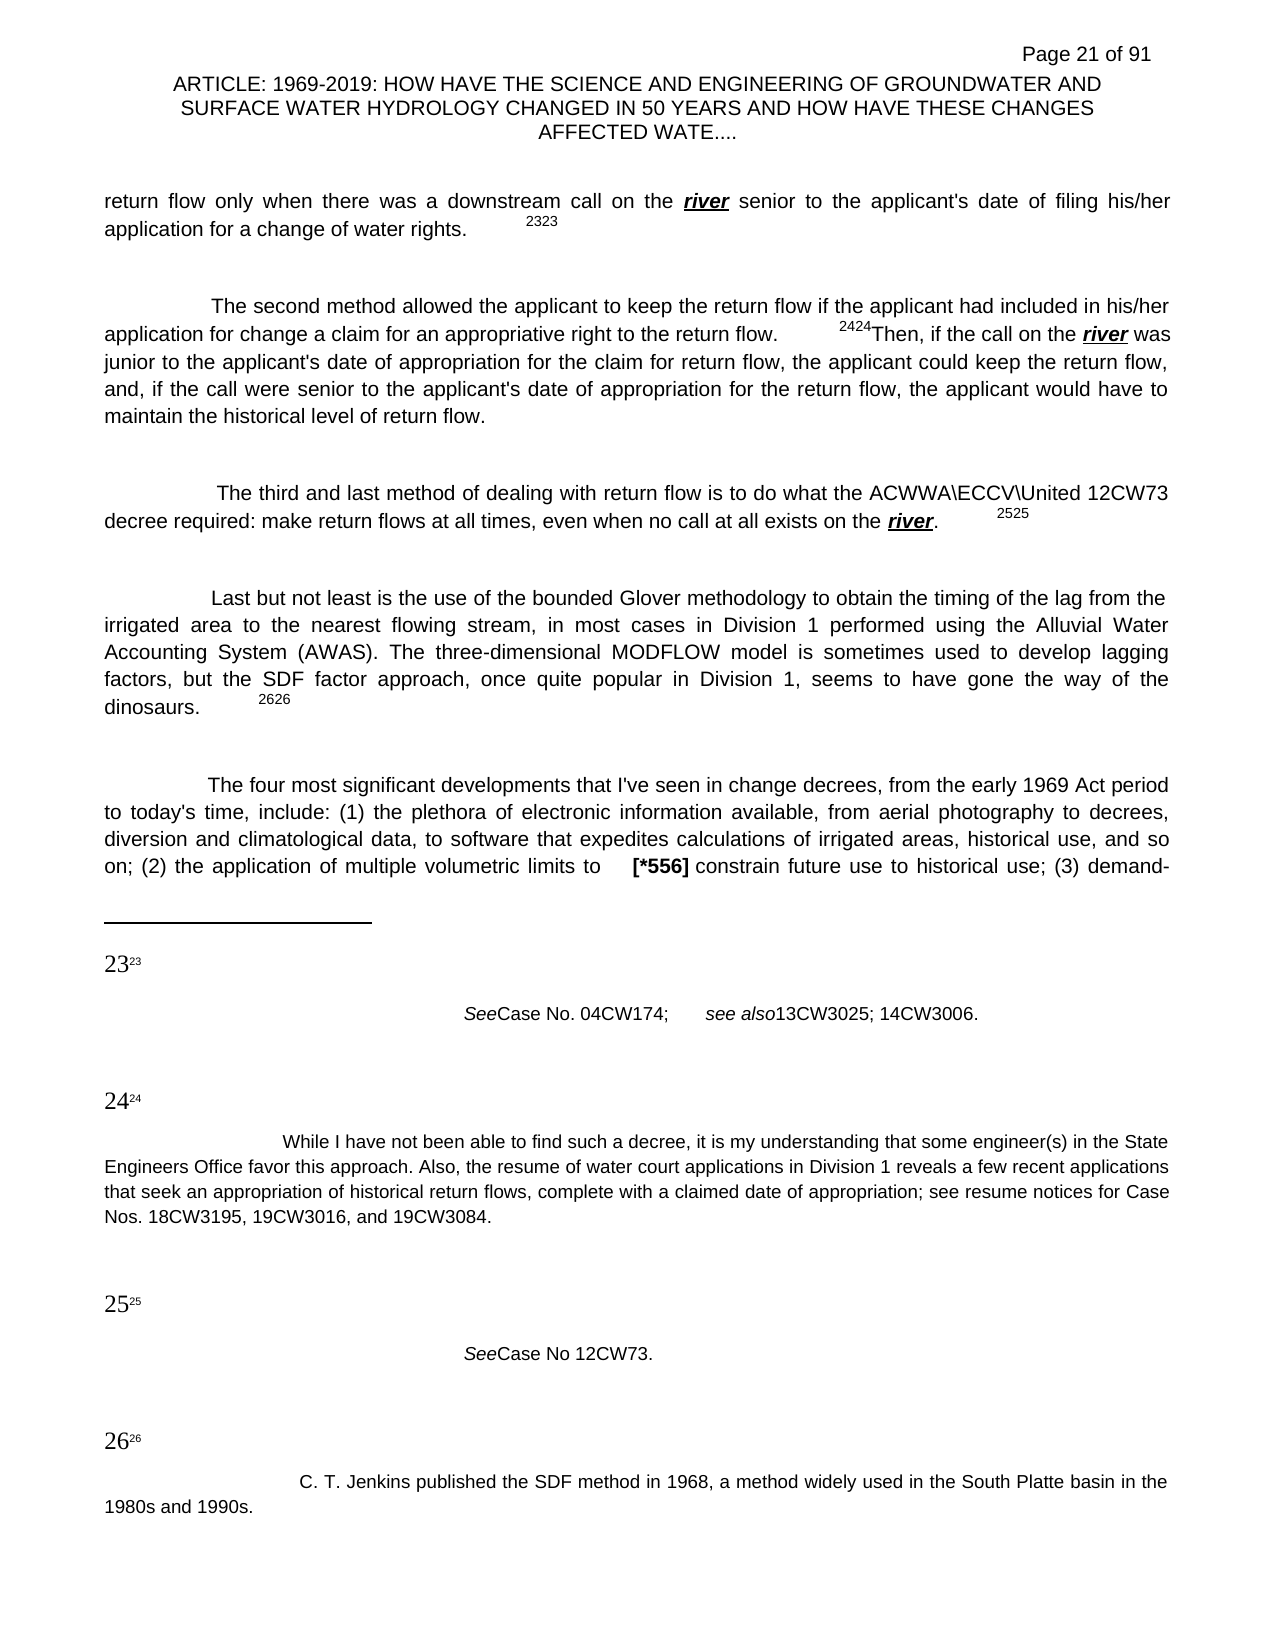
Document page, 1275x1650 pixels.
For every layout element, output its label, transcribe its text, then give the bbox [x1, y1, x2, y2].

text The second method allowed the applicant to keep the return flow if the applicant had included in his/her application for change a claim for an appropriative right to the return flow. 24Then, if the call on the river was junior to the applicant's date of appropriation for the claim for return flow, the applicant could keep the return flow, and, if the call were senior to the applicant's date of appropriation for the return flow, the applicant would have to maintain the historical level of return flow. [104, 291, 1171, 428]
text Last but not least is the use of the bounded Glover methodology to obtain the timing of the lag from the irrigated area to the nearest flowing stream, in most cases in Division 1 performed using the Alluvial Water Accounting System (AWAS). The three-dimensional MODFLOW model is sometimes used to develop lagging factors, but the SDF factor approach, once quite popular in Division 1, seems to have gone the way of the dinosaurs. 26 [104, 583, 1171, 720]
text The third and last method of dealing with return flow is to do what the ACWWA\ECCV\United 12CW73 decree required: make return flows at all times, even when no call at all exists on the river. 25 [104, 477, 1171, 533]
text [104, 185, 1171, 241]
text The four most significant developments that I've seen in change decrees, from the early 1969 Act period to today's time, include: (1) the plethora of electronic information available, from aerial photography to decrees, diversion and climatological data, to software that expedites calculations of irrigated areas, historical use, and so on; (2) the application of multiple volumetric limits to [*556] constrain future use to historical use; (3) demand-based historical use analysis for systems that tend to be water long; and (4) the calculation of delayed or lagged return flow obligations using AWAS. [104, 769, 1171, 878]
